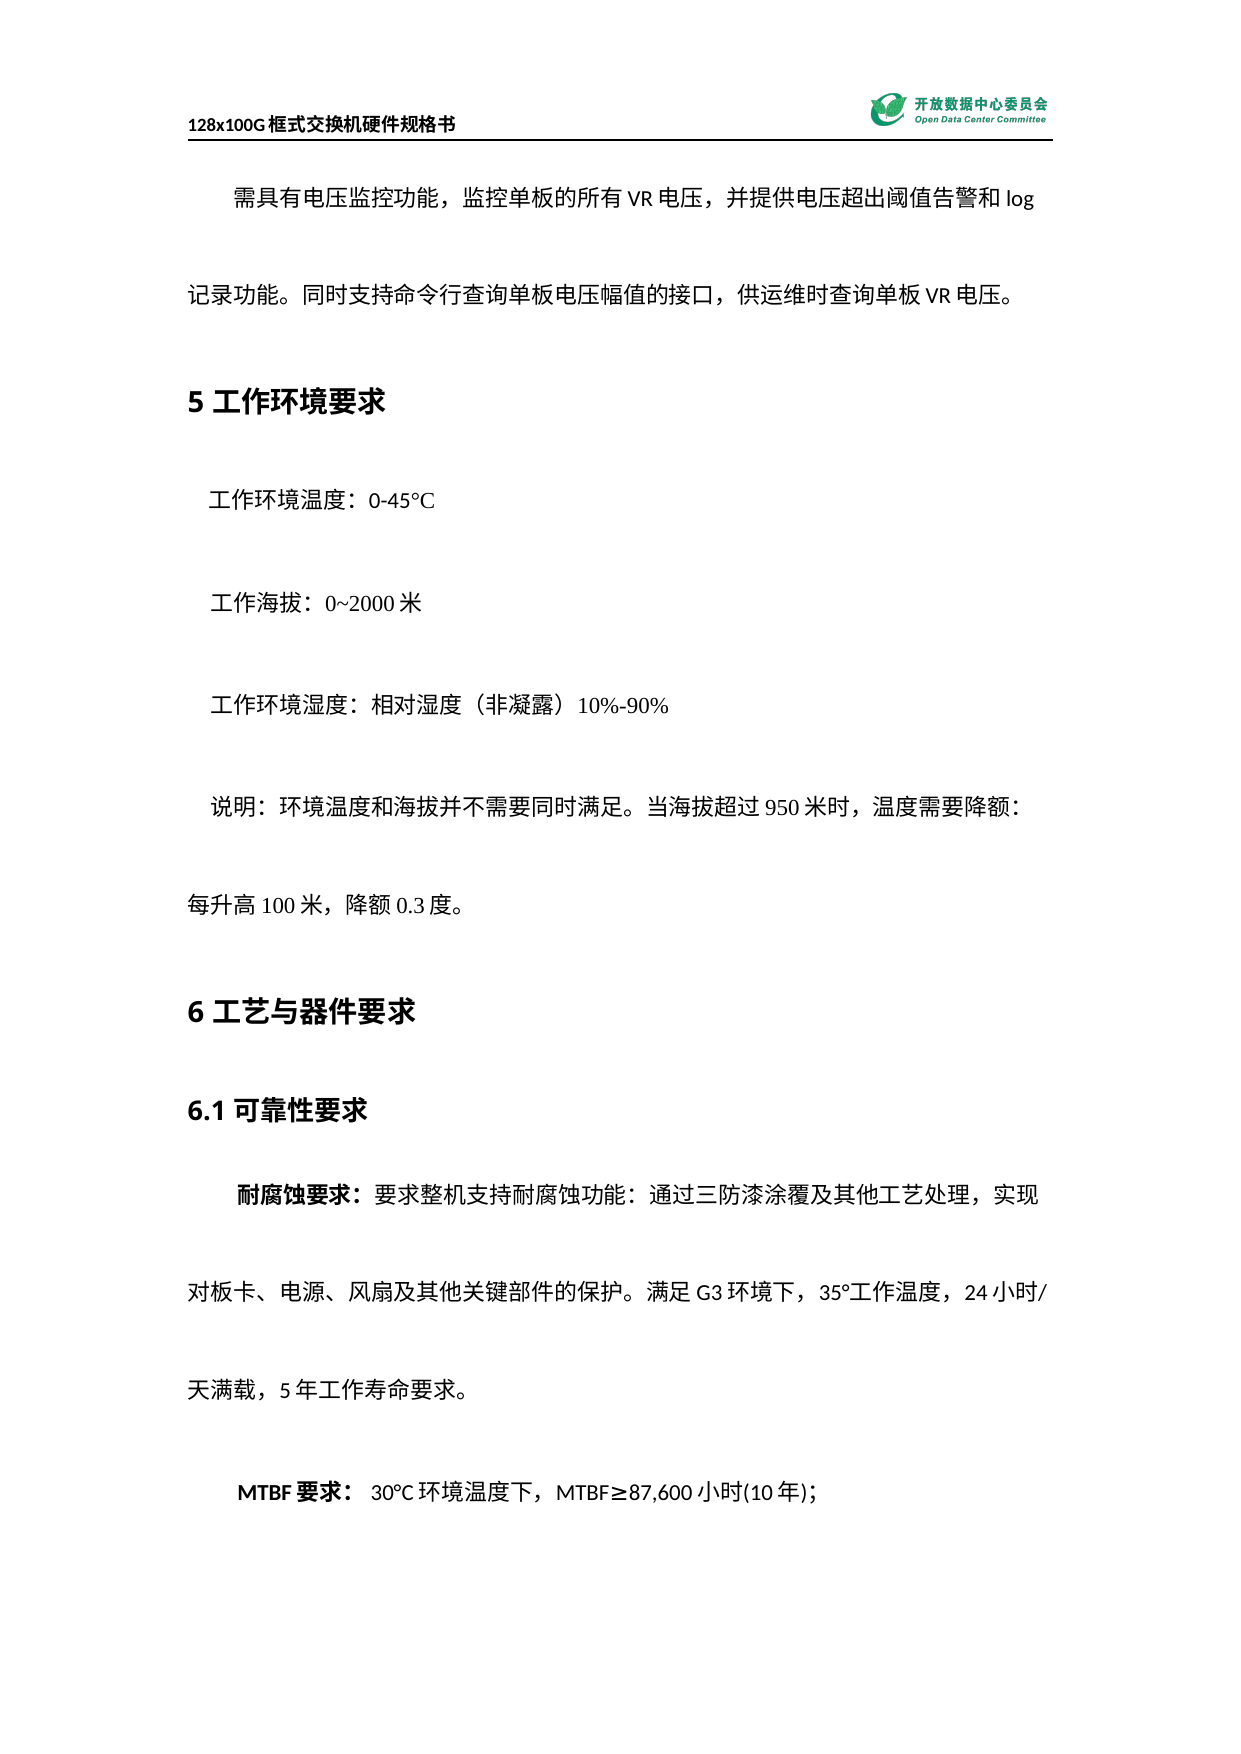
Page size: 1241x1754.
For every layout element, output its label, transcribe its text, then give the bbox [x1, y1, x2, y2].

text 需具有电压监控功能，监控单板的所有VR电压，并提供电压超出阈值告警和log记录功能。同时支持命令行查询单板电压幅值的接口，供运维时查询单板VR电压。 [187, 163, 1053, 326]
text 工作海拔：0~2000米 [187, 569, 1053, 634]
text MTBF要求： 30°C环境温度下，MTBF≥87,600小时(10年)； [187, 1458, 1053, 1523]
picture [866, 88, 1053, 132]
text 工作环境温度：0-45°C [187, 466, 1053, 531]
subtitle 可靠性要求 [187, 1076, 1053, 1141]
text 耐腐蚀要求：要求整机支持耐腐蚀功能：通过三防漆涂覆及其他工艺处理，实现对板卡、电源、风扇及其他关键部件的保护。满足G3环境下，35°工作温度，24小时/天满载，5年工作寿命要求。 [187, 1161, 1053, 1421]
subtitle 工作环境要求 [187, 368, 1053, 433]
text 说明：环境温度和海拔并不需要同时满足。当海拔超过950米时，温度需要降额：每升高100米，降额0.3度。 [187, 773, 1053, 936]
subtitle 工艺与器件要求 [187, 977, 1053, 1042]
text 工作环境湿度：相对湿度（非凝露）10%-90% [187, 671, 1053, 736]
